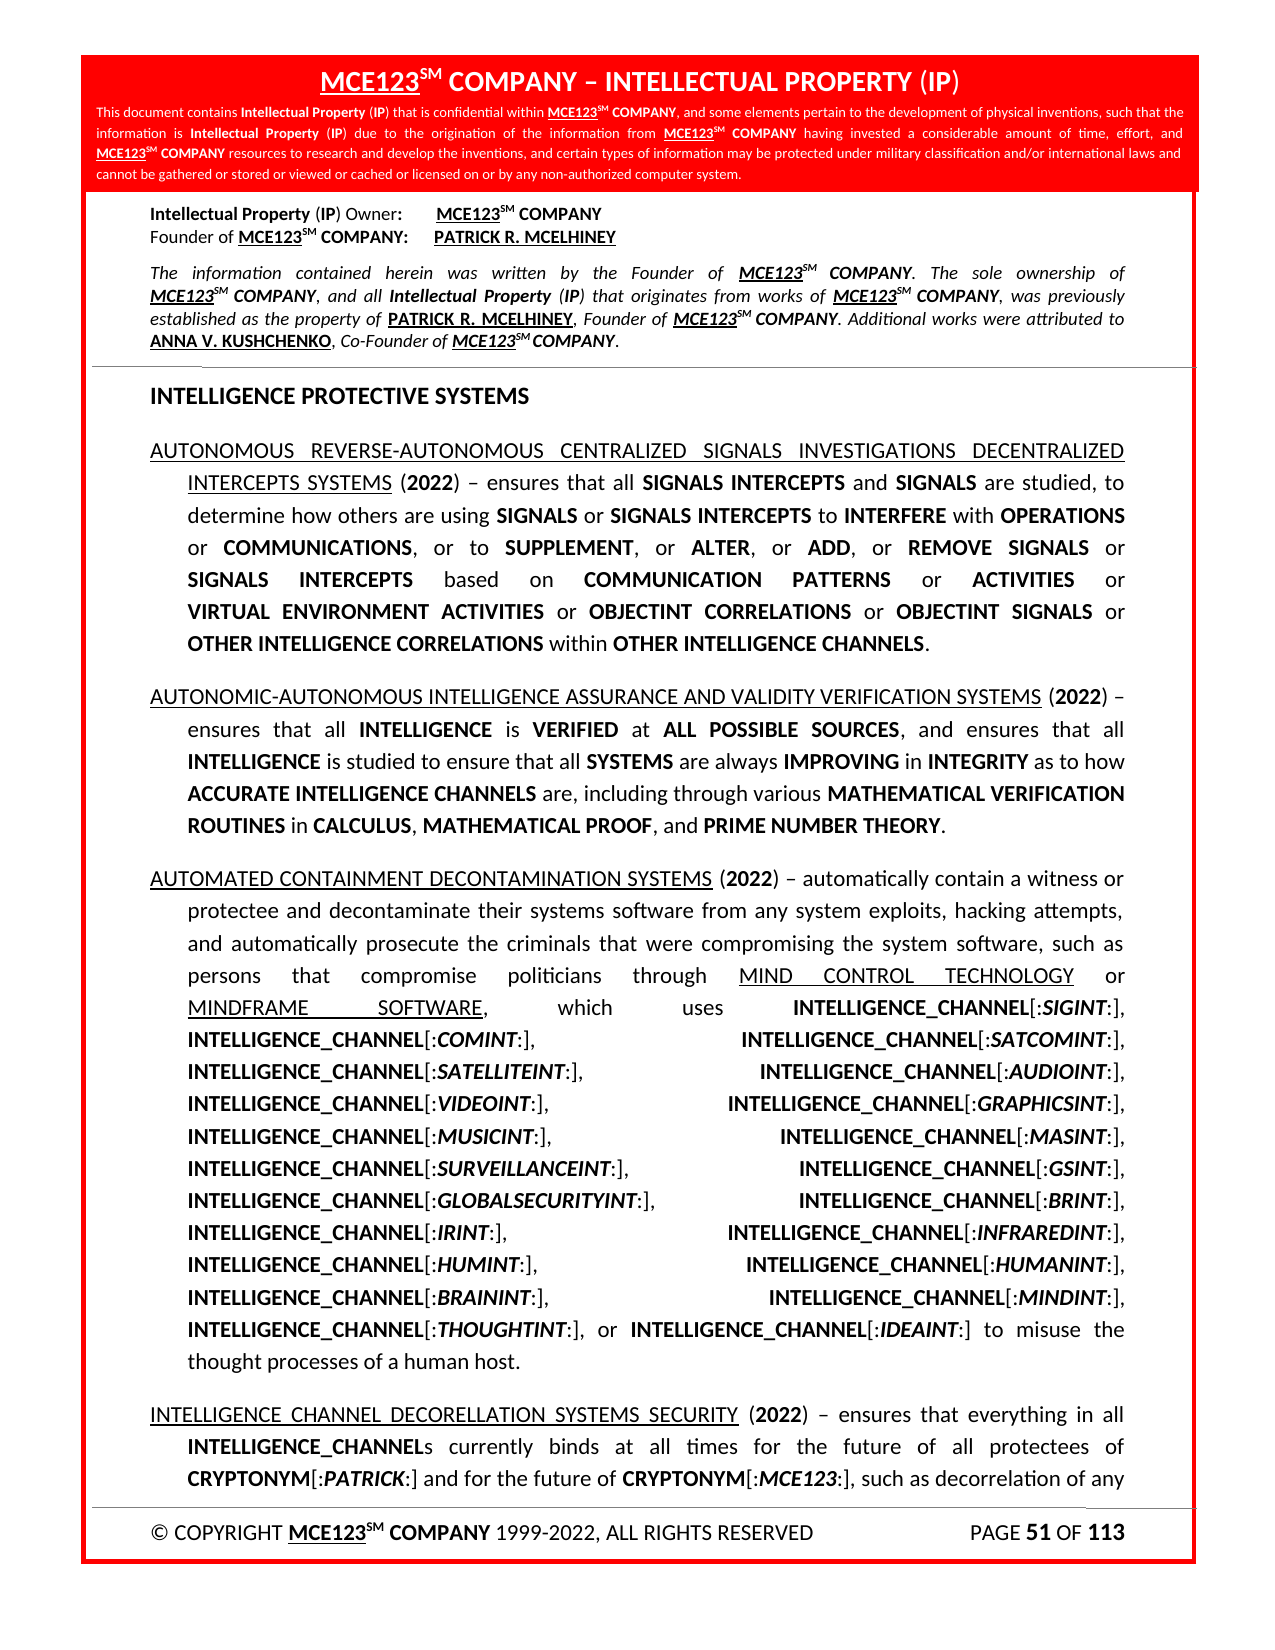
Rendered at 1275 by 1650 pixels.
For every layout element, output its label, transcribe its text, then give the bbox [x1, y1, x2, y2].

text AUTONOMOUS REVERSE-AUTONOMOUS CENTRALIZED SIGNALS INVESTIGATIONS DECENTRALIZED INTERCEPTS SYSTEMS (2022) – ensures that all SIGNALS INTERCEPTS and SIGNALS are studied, to determine how others are using SIGNALS or SIGNALS INTERCEPTS to INTERFERE with OPERATIONS or COMMUNICATIONS, or to SUPPLEMENT, or ALTER, or ADD, or REMOVE SIGNALS or SIGNALS INTERCEPTS based on COMMUNICATION PATTERNS or ACTIVITIES or VIRTUAL ENVIRONMENT ACTIVITIES or OBJECTINT CORRELATIONS or OBJECTINT SIGNALS or OTHER INTELLIGENCE CORRELATIONS within OTHER INTELLIGENCE CHANNELS. [150, 462, 1125, 657]
text INTELLIGENCE PROTECTIVE SYSTEMS [150, 381, 1125, 411]
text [150, 1400, 1125, 1492]
text AUTOMATED CONTAINMENT DECONTAMINATION SYSTEMS (2022) – automatically contain a witness or protectee and decontaminate their systems software from any system exploits, hacking attempts, and automatically prosecute the criminals that were compromising the system software, such as persons that compromise politicians through MIND CONTROL TECHNOLOGY or MINDFRAME SOFTWARE, which uses INTELLIGENCE_CHANNEL[:SIGINT:], INTELLIGENCE_CHANNEL[:COMINT:], INTELLIGENCE_CHANNEL[:SATCOMINT:], INTELLIGENCE_CHANNEL[:SATELLITEINT:], INTELLIGENCE_CHANNEL[:AUDIOINT:], INTELLIGENCE_CHANNEL[:VIDEOINT:], INTELLIGENCE_CHANNEL[:GRAPHICSINT:], INTELLIGENCE_CHANNEL[:MUSICINT:], INTELLIGENCE_CHANNEL[:MASINT:], INTELLIGENCE_CHANNEL[:SURVEILLANCEINT:], INTELLIGENCE_CHANNEL[:GSINT:], INTELLIGENCE_CHANNEL[:GLOBALSECURITYINT:], INTELLIGENCE_CHANNEL[:BRINT:], INTELLIGENCE_CHANNEL[:IRINT:], INTELLIGENCE_CHANNEL[:INFRAREDINT:], INTELLIGENCE_CHANNEL[:HUMINT:], INTELLIGENCE_CHANNEL[:HUMANINT:], INTELLIGENCE_CHANNEL[:BRAININT:], INTELLIGENCE_CHANNEL[:MINDINT:], INTELLIGENCE_CHANNEL[:THOUGHTINT:], or INTELLIGENCE_CHANNEL[:IDEAINT:] to misuse the thought processes of a human host. [150, 864, 1125, 1375]
text AUTONOMIC-AUTONOMOUS INTELLIGENCE ASSURANCE AND VALIDITY VERIFICATION SYSTEMS (2022) – ensures that all INTELLIGENCE is VERIFIED at ALL POSSIBLE SOURCES, and ensures that all INTELLIGENCE is studied to ensure that all SYSTEMS are always IMPROVING in INTEGRITY as to how ACCURATE INTELLIGENCE CHANNELS are, including through various MATHEMATICAL VERIFICATION ROUTINES in CALCULUS, MATHEMATICAL PROOF, and PRIME NUMBER THEORY. [150, 682, 1125, 839]
